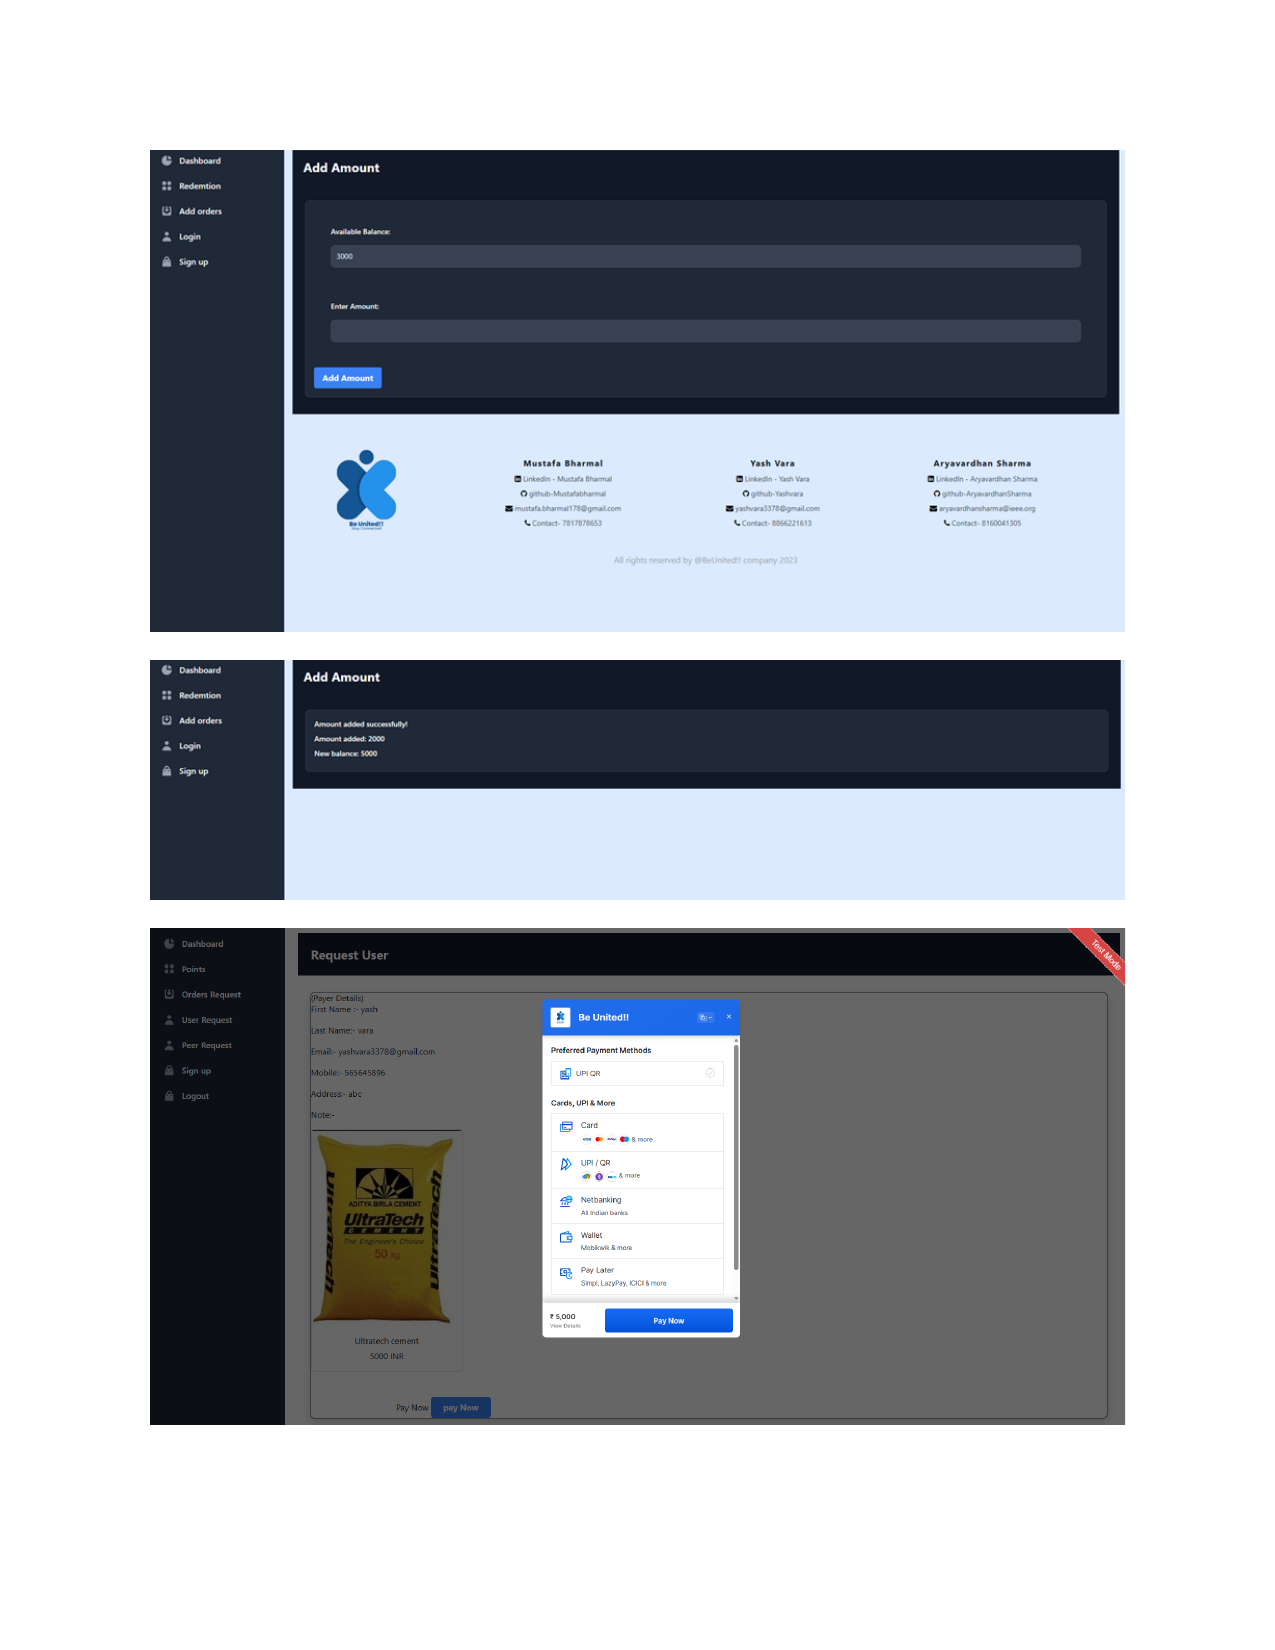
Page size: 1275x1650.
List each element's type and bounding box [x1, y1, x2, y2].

picture [150, 660, 1125, 900]
picture [150, 928, 1125, 1425]
picture [150, 150, 1125, 632]
